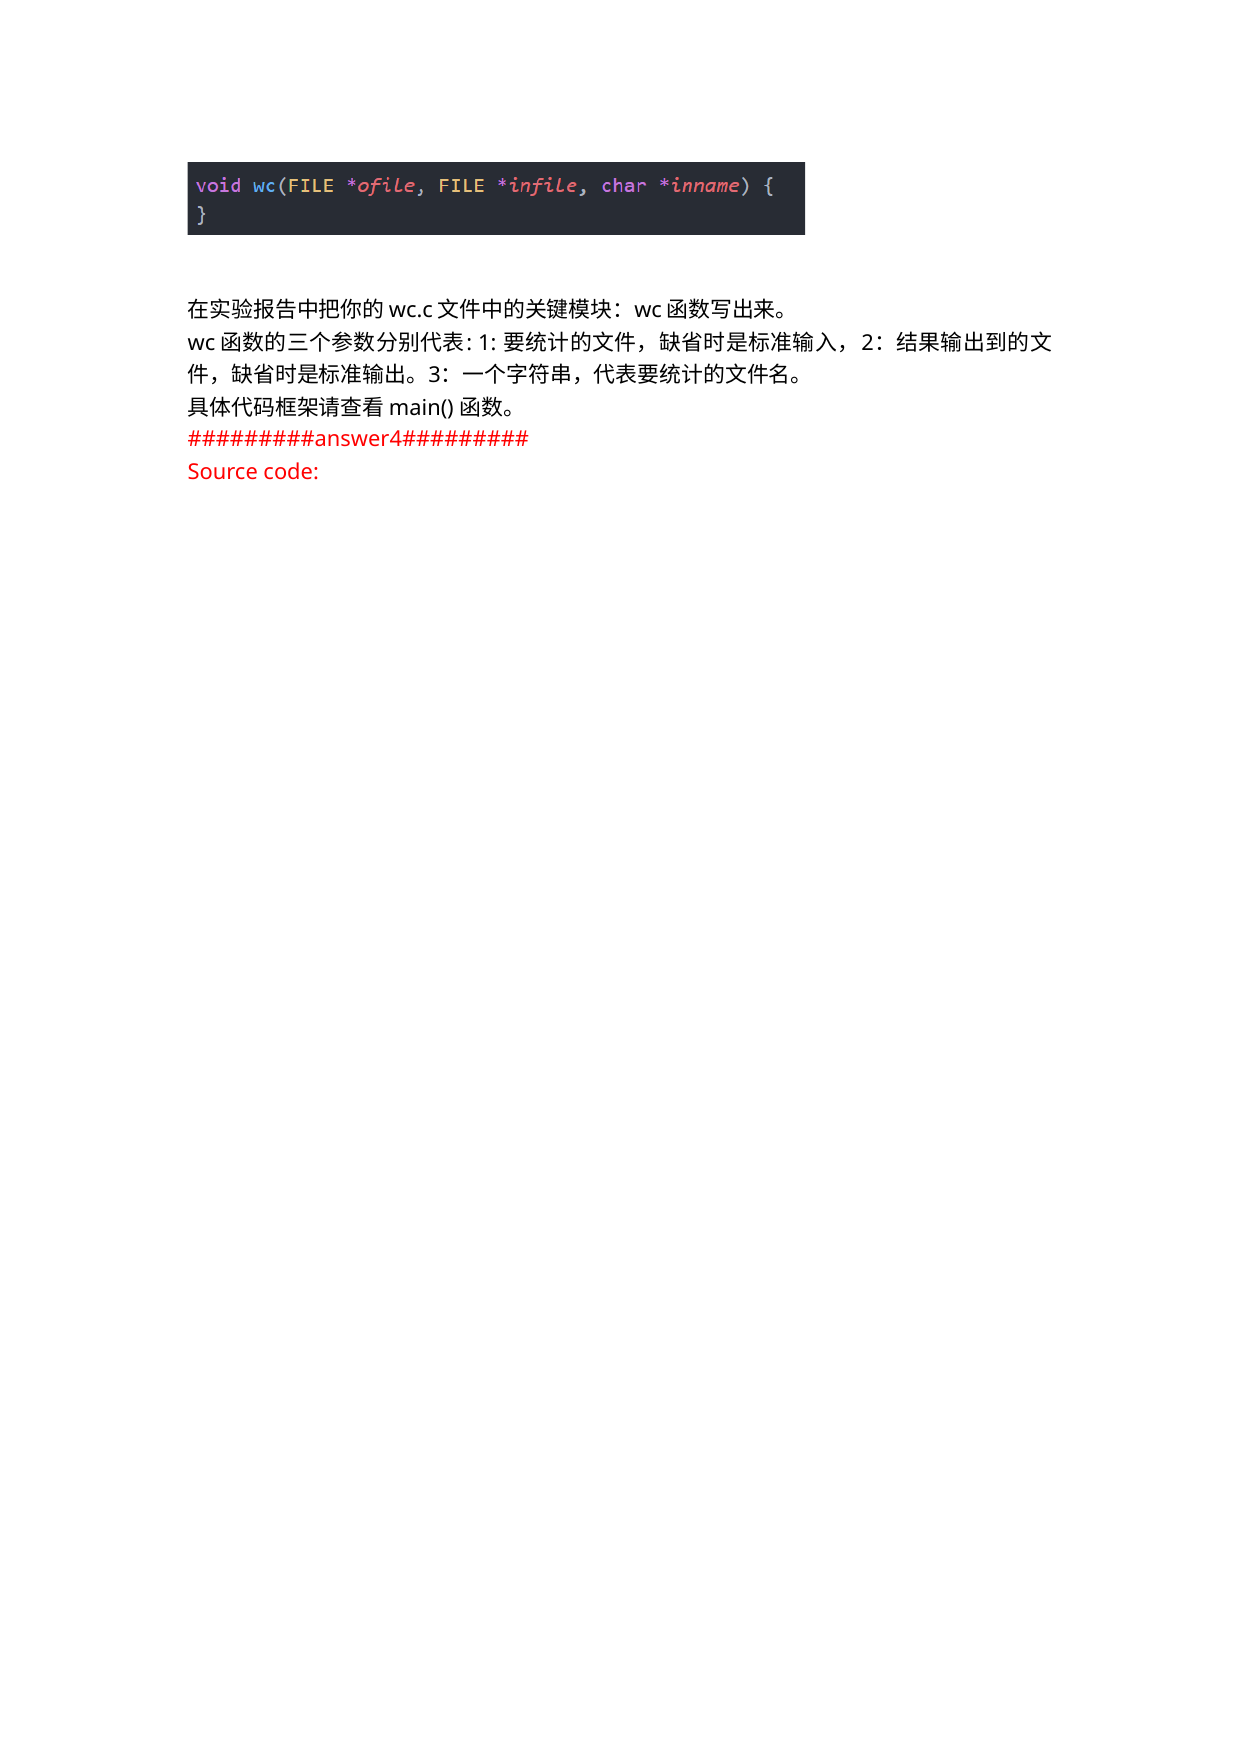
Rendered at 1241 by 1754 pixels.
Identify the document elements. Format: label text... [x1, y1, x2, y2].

text 在实验报告中把你的wc.c文件中的关键模块：wc函数写出来。 [187, 292, 1053, 324]
text Source code: [187, 454, 1053, 487]
text #########answer4######### [187, 422, 1053, 454]
text 具体代码框架请查看main() 函数。 [187, 389, 1053, 422]
picture [187, 162, 806, 235]
text wc函数的三个参数分别代表: 1: 要统计的文件，缺省时是标准输入，2：结果输出到的文件，缺省时是标准输出。3：一个字符串，代表要统计的文件名。 [187, 324, 1053, 389]
